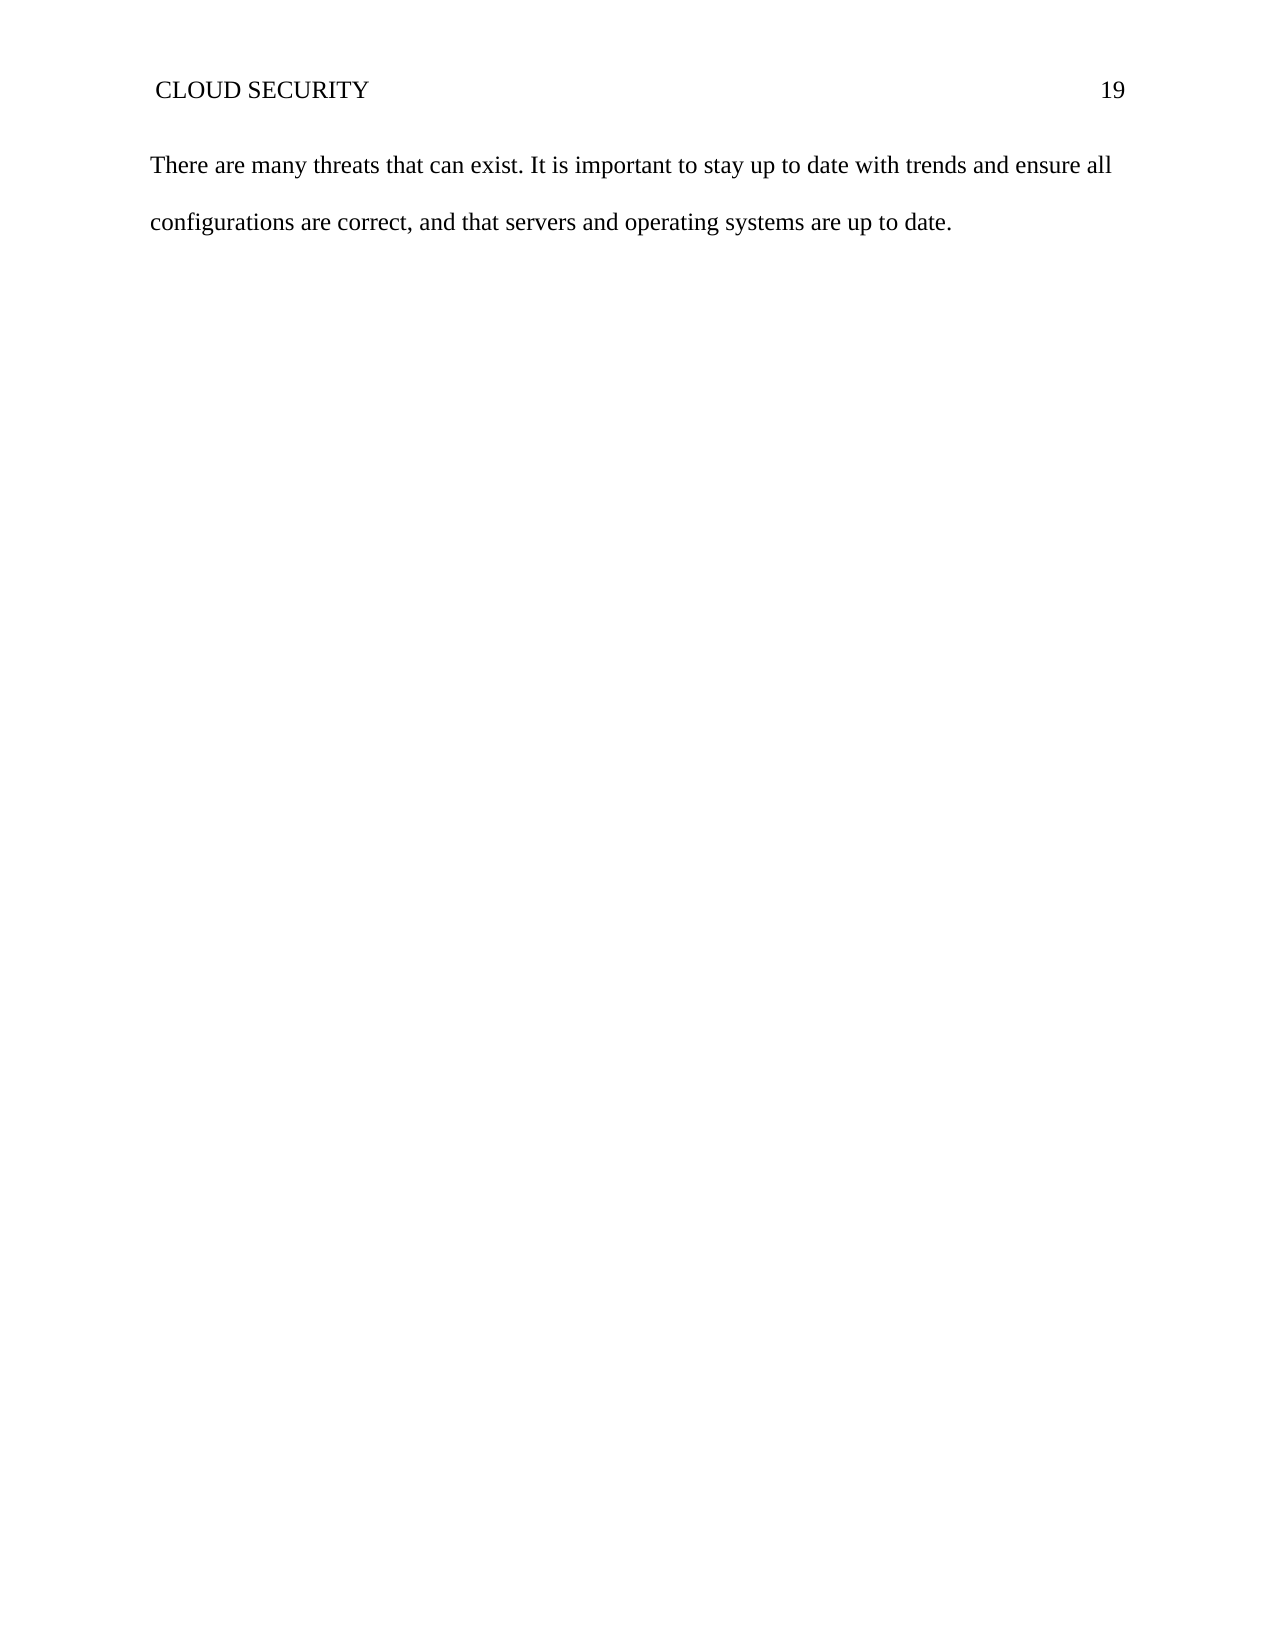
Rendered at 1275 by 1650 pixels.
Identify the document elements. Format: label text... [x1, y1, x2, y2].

text There are many threats that can exist. It is important to stay up to date with trends and ensure all configurations are correct, and that servers and operating systems are up to date. [150, 150, 1125, 236]
